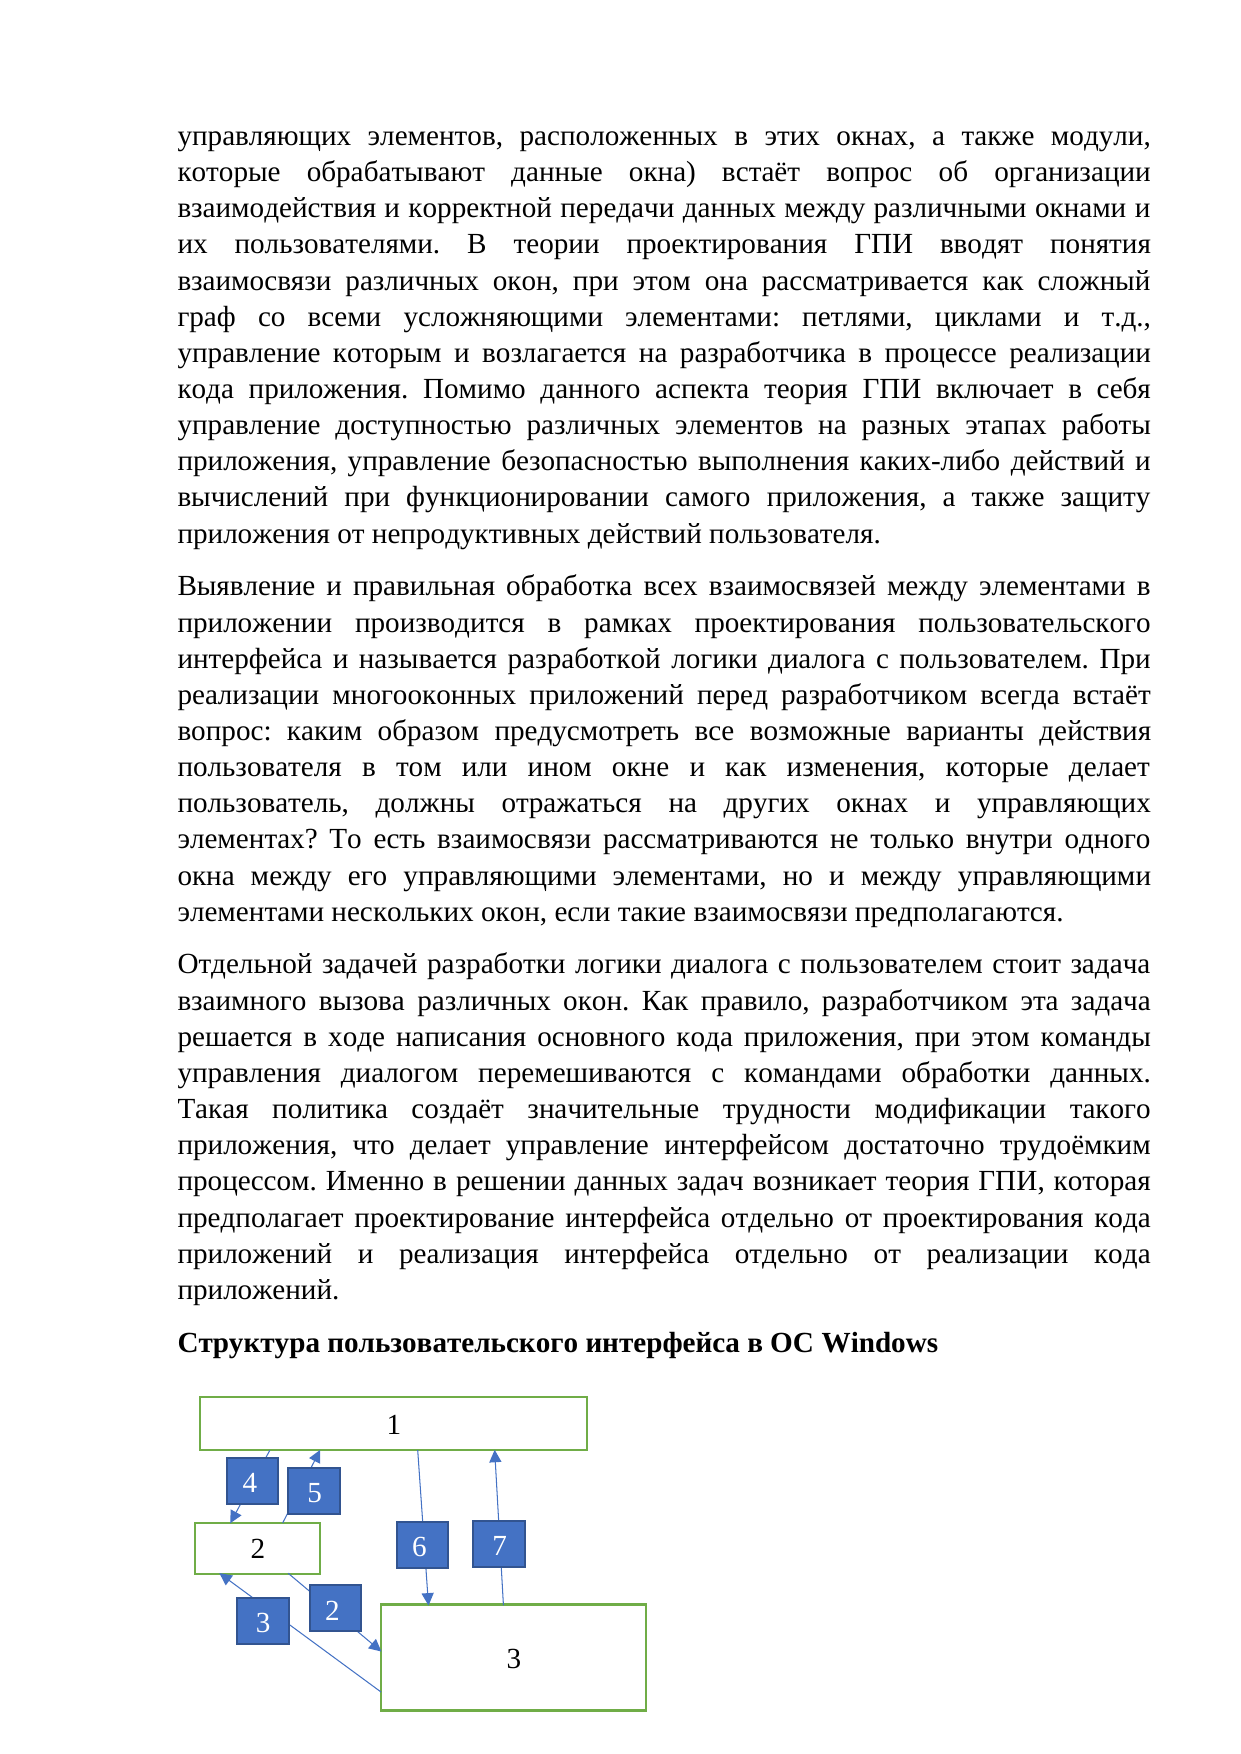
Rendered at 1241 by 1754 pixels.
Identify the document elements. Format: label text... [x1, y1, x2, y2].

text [177, 118, 1152, 549]
text Структура пользовательского интерфейса в ОС Windows [177, 1325, 1152, 1358]
text Отдельной задачей разработки логики диалога с пользователем стоит задача взаимного вызова различных окон. Как правило, разработчиком эта задача решается в ходе написания основного кода приложения, при этом команды управления диалогом перемешиваются с командами обработки данных. Такая политика создаёт значительные трудности модификации такого приложения, что делает управление интерфейсом достаточно трудоёмким процессом. Именно в решении данных задач возникает теория ГПИ, которая предполагает проектирование интерфейса отдельно от проектирования кода приложений и реализация интерфейса отдельно от реализации кода приложений. [177, 947, 1152, 1306]
text Выявление и правильная обработка всех взаимосвязей между элементами в приложении производится в рамках проектирования пользовательского интерфейса и называется разработкой логики диалога с пользователем. При реализации многооконных приложений перед разработчиком всегда встаёт вопрос: каким образом предусмотреть все возможные варианты действия пользователя в том или ином окне и как изменения, которые делает пользователь, должны отражаться на других окнах и управляющих элементах? То есть взаимосвязи рассматриваются не только внутри одного окна между его управляющими элементами, но и между управляющими элементами нескольких окон, если такие взаимосвязи предполагаются. [177, 568, 1152, 927]
